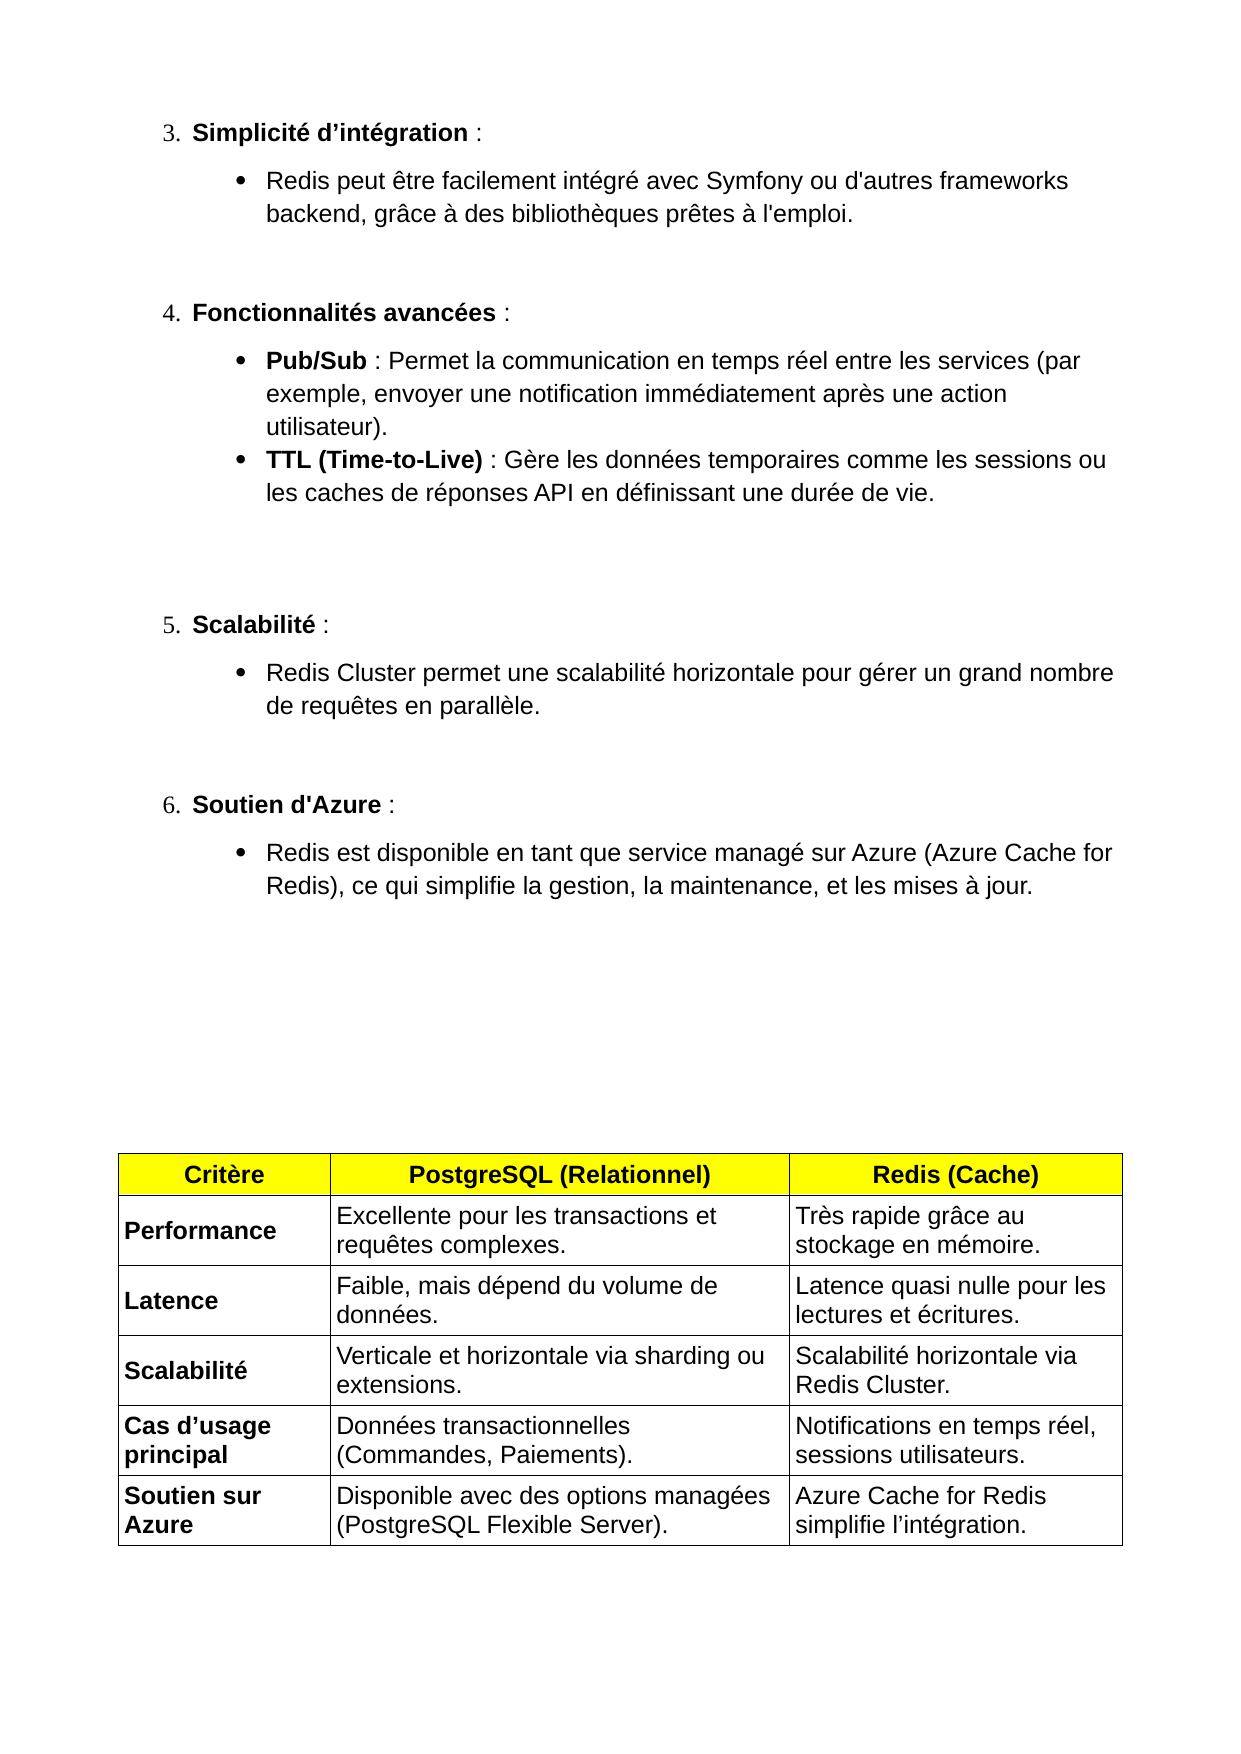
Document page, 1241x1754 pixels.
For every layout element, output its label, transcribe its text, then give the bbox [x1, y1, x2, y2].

list TTL (Time-to-Live) : Gère les données temporaires comme les sessions ou les caches de réponses API en définissant une durée de vie. [236, 445, 1122, 507]
table_cell Verticale et horizontale via sharding ou extensions. [331, 1336, 789, 1404]
table_header Critère [119, 1154, 330, 1194]
table_cell Scalabilité horizontale via Redis Cluster. [790, 1336, 1122, 1404]
list Fonctionnalités avancées : [162, 298, 1122, 327]
table_header PostgreSQL (Relationnel) [331, 1154, 789, 1194]
table_cell Cas d’usage principal [119, 1406, 330, 1474]
table_cell Disponible avec des options managées (PostgreSQL Flexible Server). [331, 1476, 789, 1544]
list Redis Cluster permet une scalabilité horizontale pour gérer un grand nombre de requêtes en parallèle. [236, 658, 1122, 720]
table_cell Latence quasi nulle pour les lectures et écritures. [790, 1266, 1122, 1334]
table_cell Faible, mais dépend du volume de données. [331, 1266, 789, 1334]
table_cell Performance [119, 1196, 330, 1264]
table_cell Latence [119, 1266, 330, 1334]
table_cell Notifications en temps réel, sessions utilisateurs. [790, 1406, 1122, 1474]
list Simplicité d’intégration : [162, 118, 1122, 147]
list Soutien d'Azure : [162, 790, 1122, 819]
table_header Redis (Cache) [790, 1154, 1122, 1194]
list Redis peut être facilement intégré avec Symfony ou d'autres frameworks backend, grâce à des bibliothèques prêtes à l'emploi. [236, 166, 1122, 228]
table_cell Excellente pour les transactions et requêtes complexes. [331, 1196, 789, 1264]
list Scalabilité : [162, 610, 1122, 639]
list Pub/Sub : Permet la communication en temps réel entre les services (par exemple, envoyer une notification immédiatement après une action utilisateur). [236, 346, 1122, 441]
list Redis est disponible en tant que service managé sur Azure (Azure Cache for Redis), ce qui simplifie la gestion, la maintenance, et les mises à jour. [236, 838, 1122, 899]
table_cell Azure Cache for Redis simplifie l’intégration. [790, 1476, 1122, 1544]
table_cell Scalabilité [119, 1336, 330, 1404]
table_cell Très rapide grâce au stockage en mémoire. [790, 1196, 1122, 1264]
table_cell Données transactionnelles (Commandes, Paiements). [331, 1406, 789, 1474]
table_cell Soutien sur Azure [119, 1476, 330, 1544]
